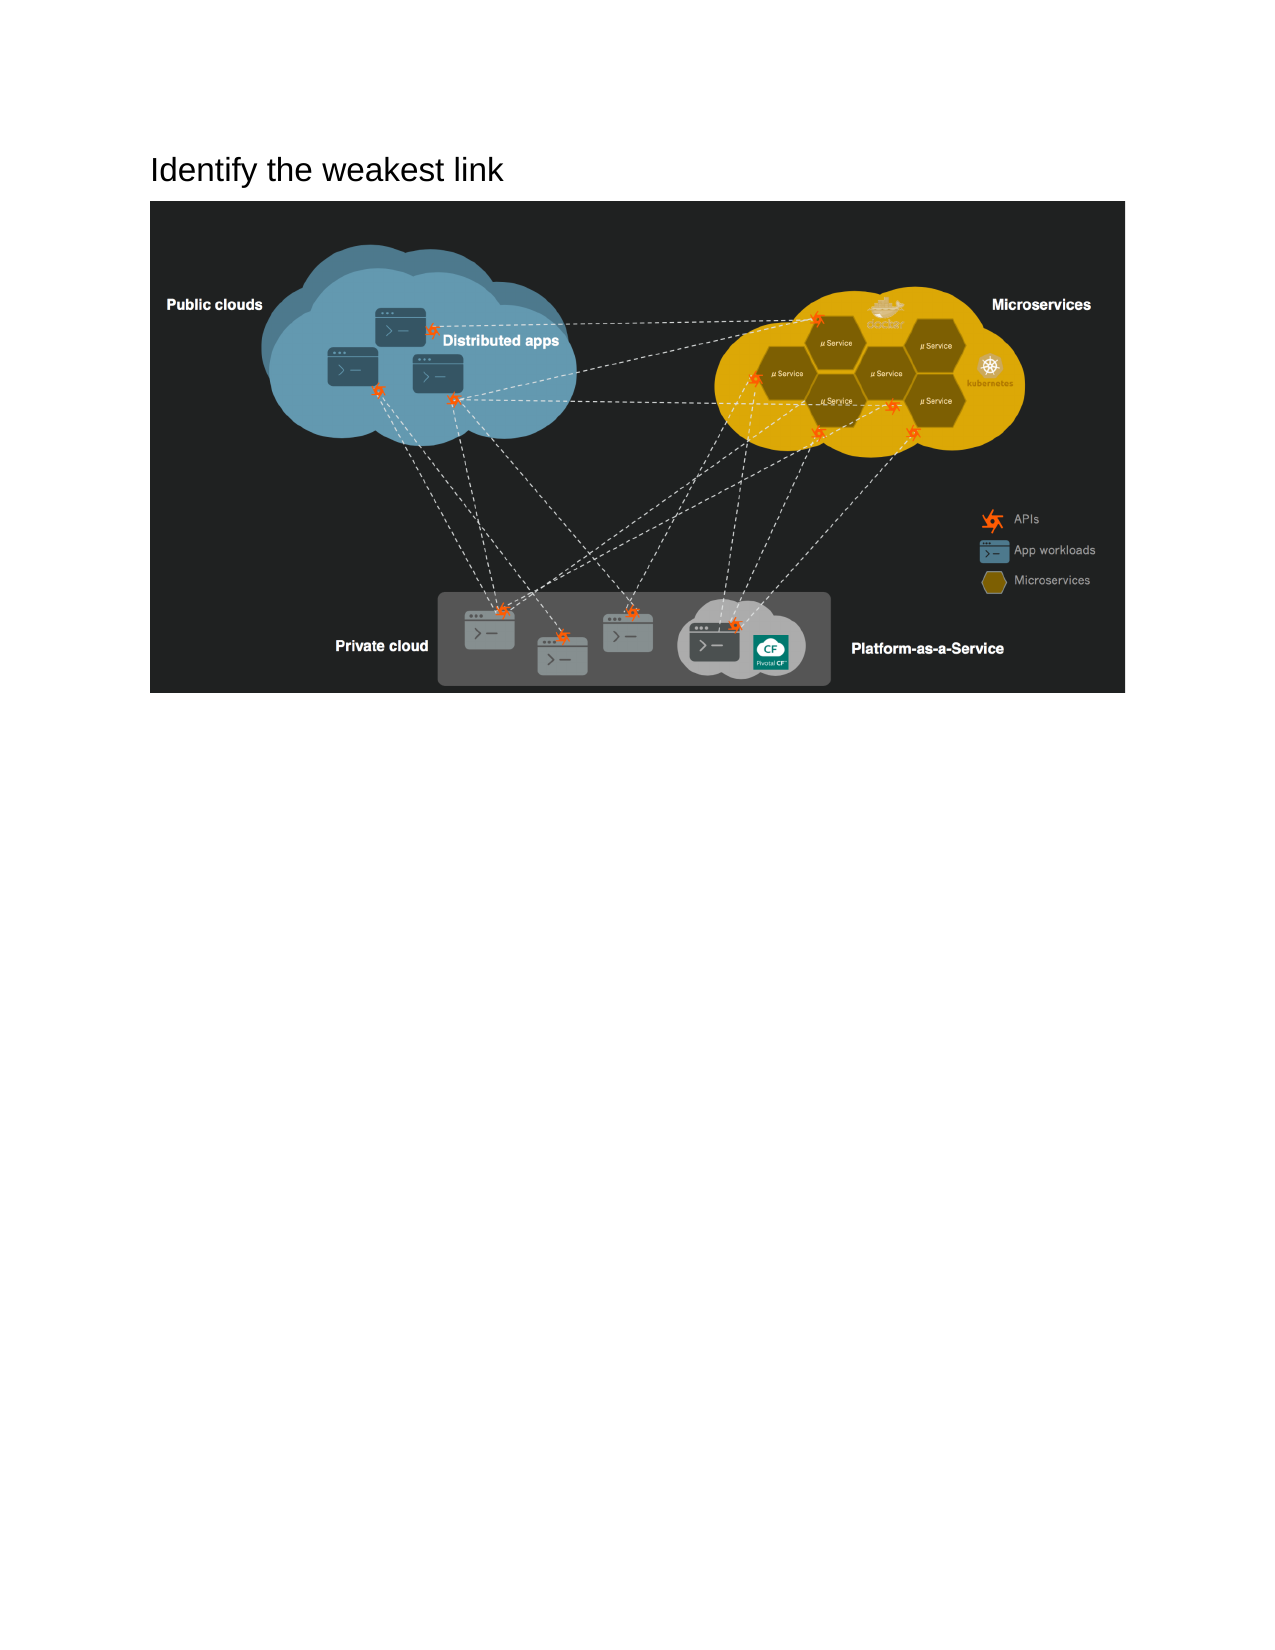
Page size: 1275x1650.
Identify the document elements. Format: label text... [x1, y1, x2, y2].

picture [150, 201, 1125, 693]
subtitle Identify the weakest link [150, 150, 1125, 188]
